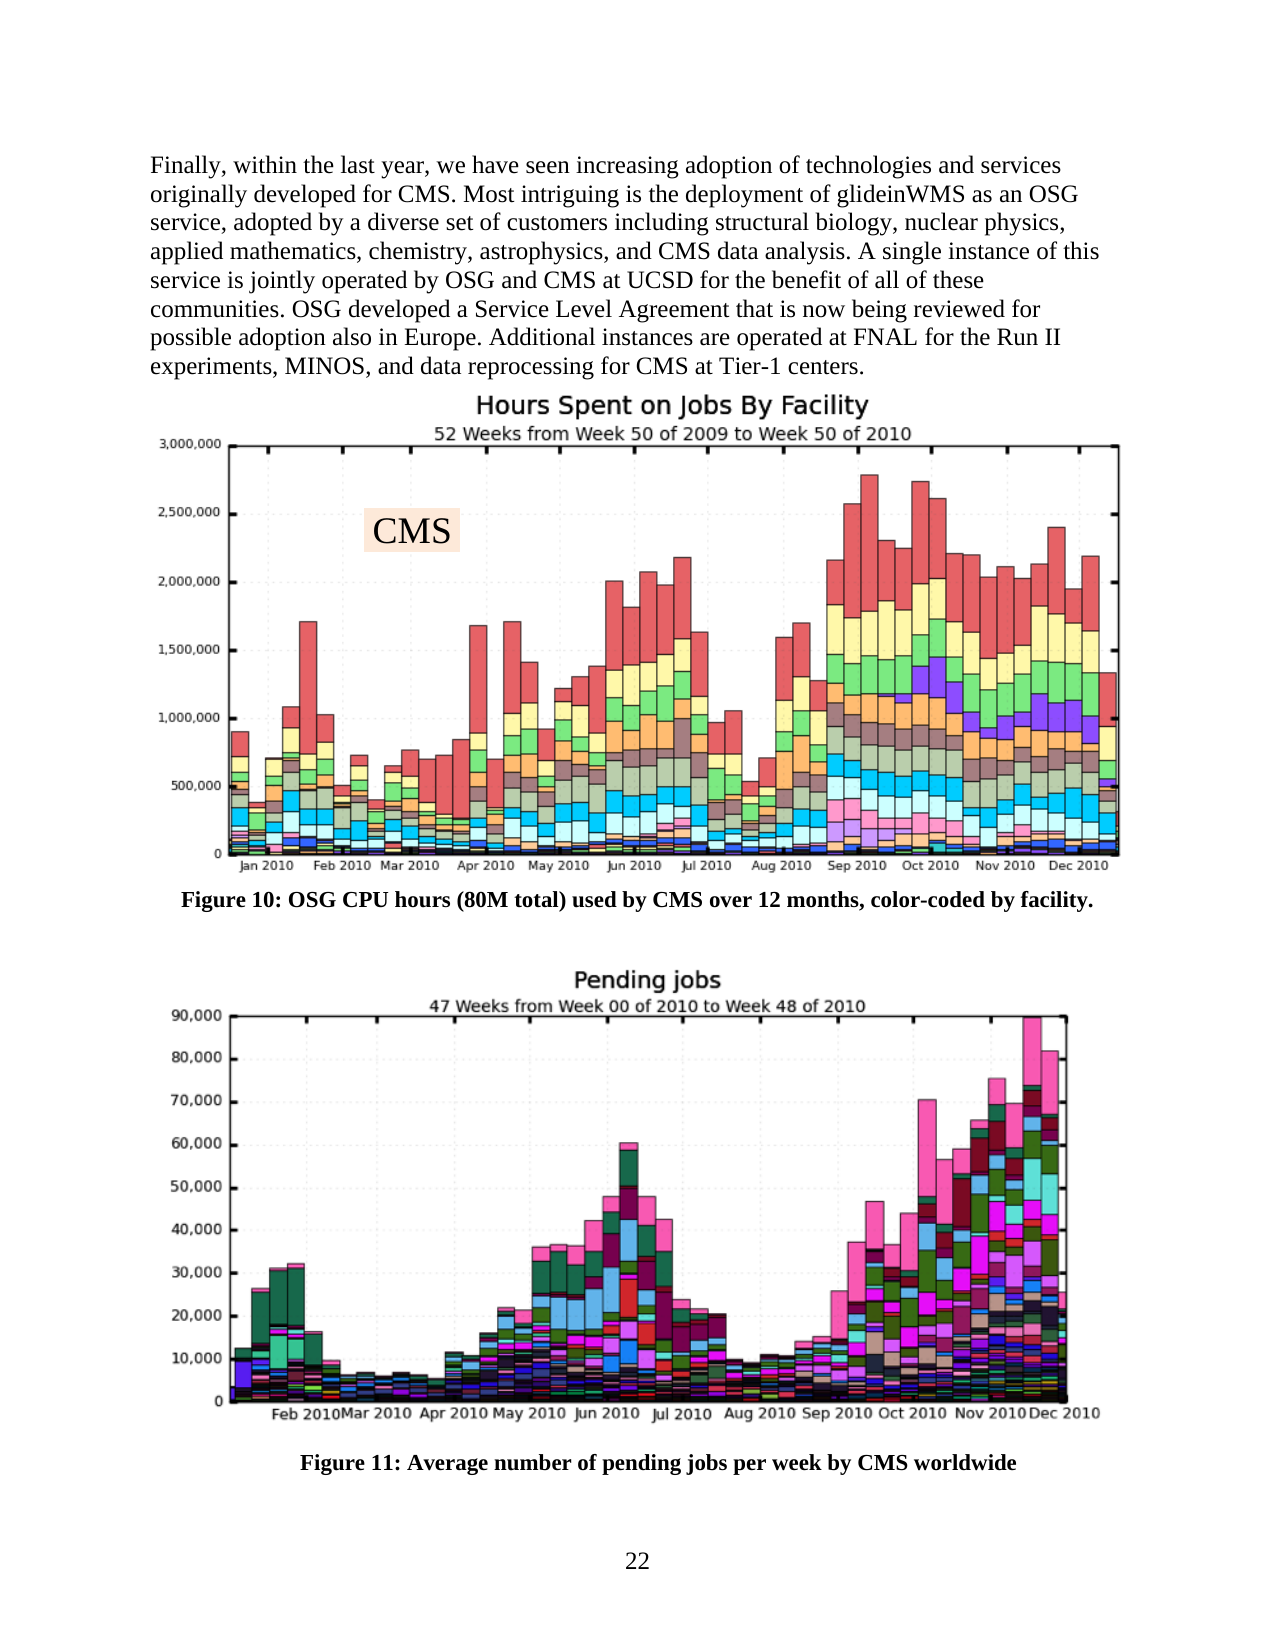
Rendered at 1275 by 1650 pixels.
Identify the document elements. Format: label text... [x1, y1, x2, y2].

text Finally, within the last year, we have seen increasing adoption of technologies and services originally developed for CMS. Most intriguing is the deployment of glideinWMS as an OSG service, adopted by a diverse set of customers including structural biology, nuclear physics, applied mathematics, chemistry, astrophysics, and CMS data analysis. A single instance of this service is jointly operated by OSG and CMS at UCSD for the benefit of all of these communities. OSG developed a Service Level Agreement that is now being reviewed for possible adoption also in Europe. Additional instances are operated at FNAL for the Run II experiments, MINOS, and data reprocessing for CMS at Tier-1 centers. [150, 150, 1125, 380]
text Figure 11: Average number of pending jobs per week by CMS worldwide [300, 1449, 1125, 1476]
picture [150, 392, 1125, 874]
text Figure 10: OSG CPU hours (80M total) used by CMS over 12 months, color-coded by facility. [150, 886, 1125, 912]
picture [152, 966, 1123, 1437]
